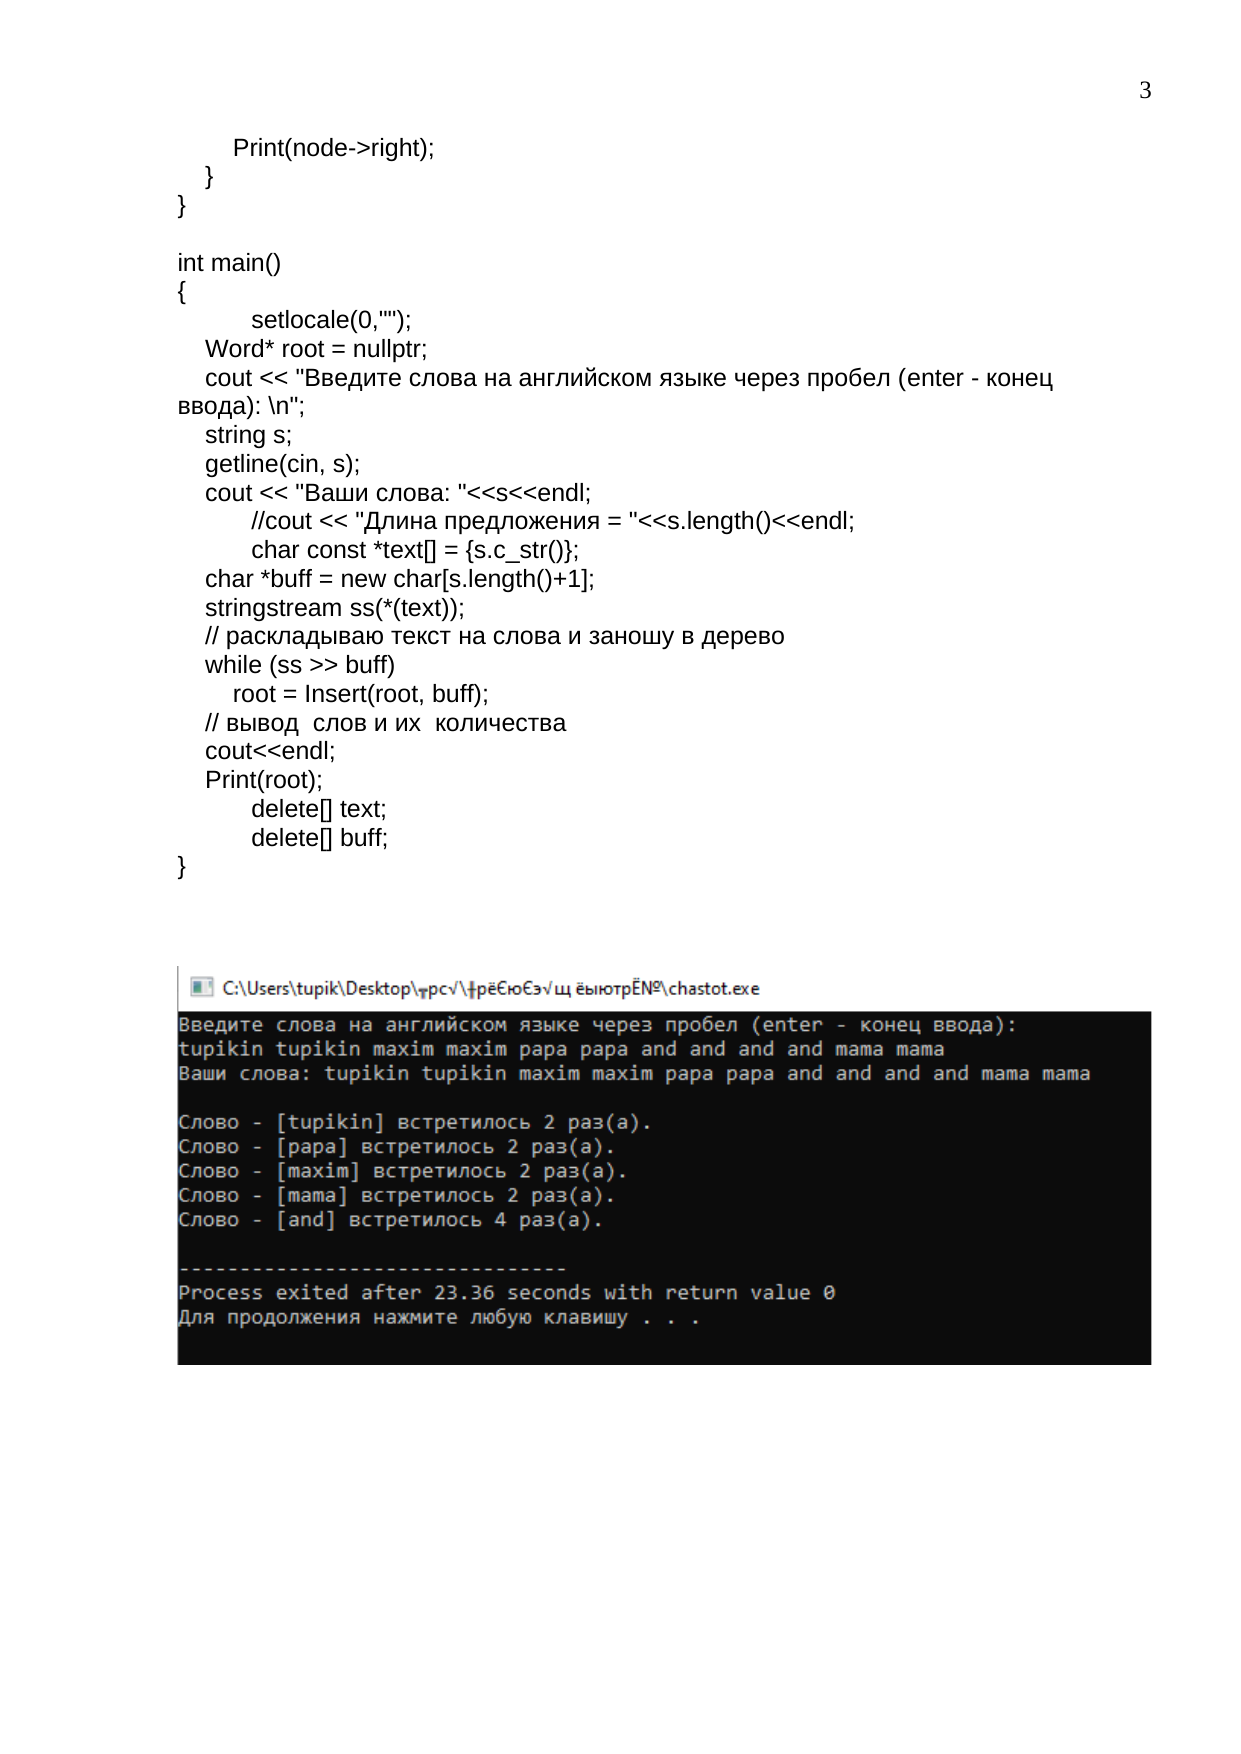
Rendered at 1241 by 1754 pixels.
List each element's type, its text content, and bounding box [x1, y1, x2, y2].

text delete[] text; [177, 794, 1152, 822]
text getline(cin, s); [177, 449, 1152, 477]
text { [177, 276, 1152, 305]
text while (ss >> buff) [177, 650, 1152, 679]
text } [177, 161, 1152, 190]
text Word* root = nullptr; [177, 334, 1152, 362]
text string s; [177, 420, 1152, 449]
text cout << "Ваши слова: "<<s<<endl; [177, 477, 1152, 506]
text delete[] buff; [177, 822, 1152, 851]
text cout<<endl; [177, 736, 1152, 765]
text int main() [177, 247, 1152, 276]
text } [177, 190, 1152, 219]
text Print(root); [177, 765, 1152, 794]
text // вывод слов и их количества [177, 707, 1152, 736]
text // раскладываю текст на слова и заношу в дерево [177, 621, 1152, 650]
picture [177, 966, 1152, 1365]
text } [177, 851, 1152, 880]
text Print(node->right); [177, 132, 1152, 161]
text cout << "Введите слова на английском языке через пробел (enter - конец ввода): \n"; [177, 362, 1152, 420]
text root = Insert(root, buff); [177, 679, 1152, 707]
text stringstream ss(*(text)); [177, 592, 1152, 621]
text char const *text[] = {s.c_str()}; [177, 535, 1152, 564]
text char *buff = new char[s.length()+1]; [177, 564, 1152, 592]
text setlocale(0,""); [177, 305, 1152, 334]
text //cout << "Длина предложения = "<<s.length()<<endl; [177, 506, 1152, 535]
